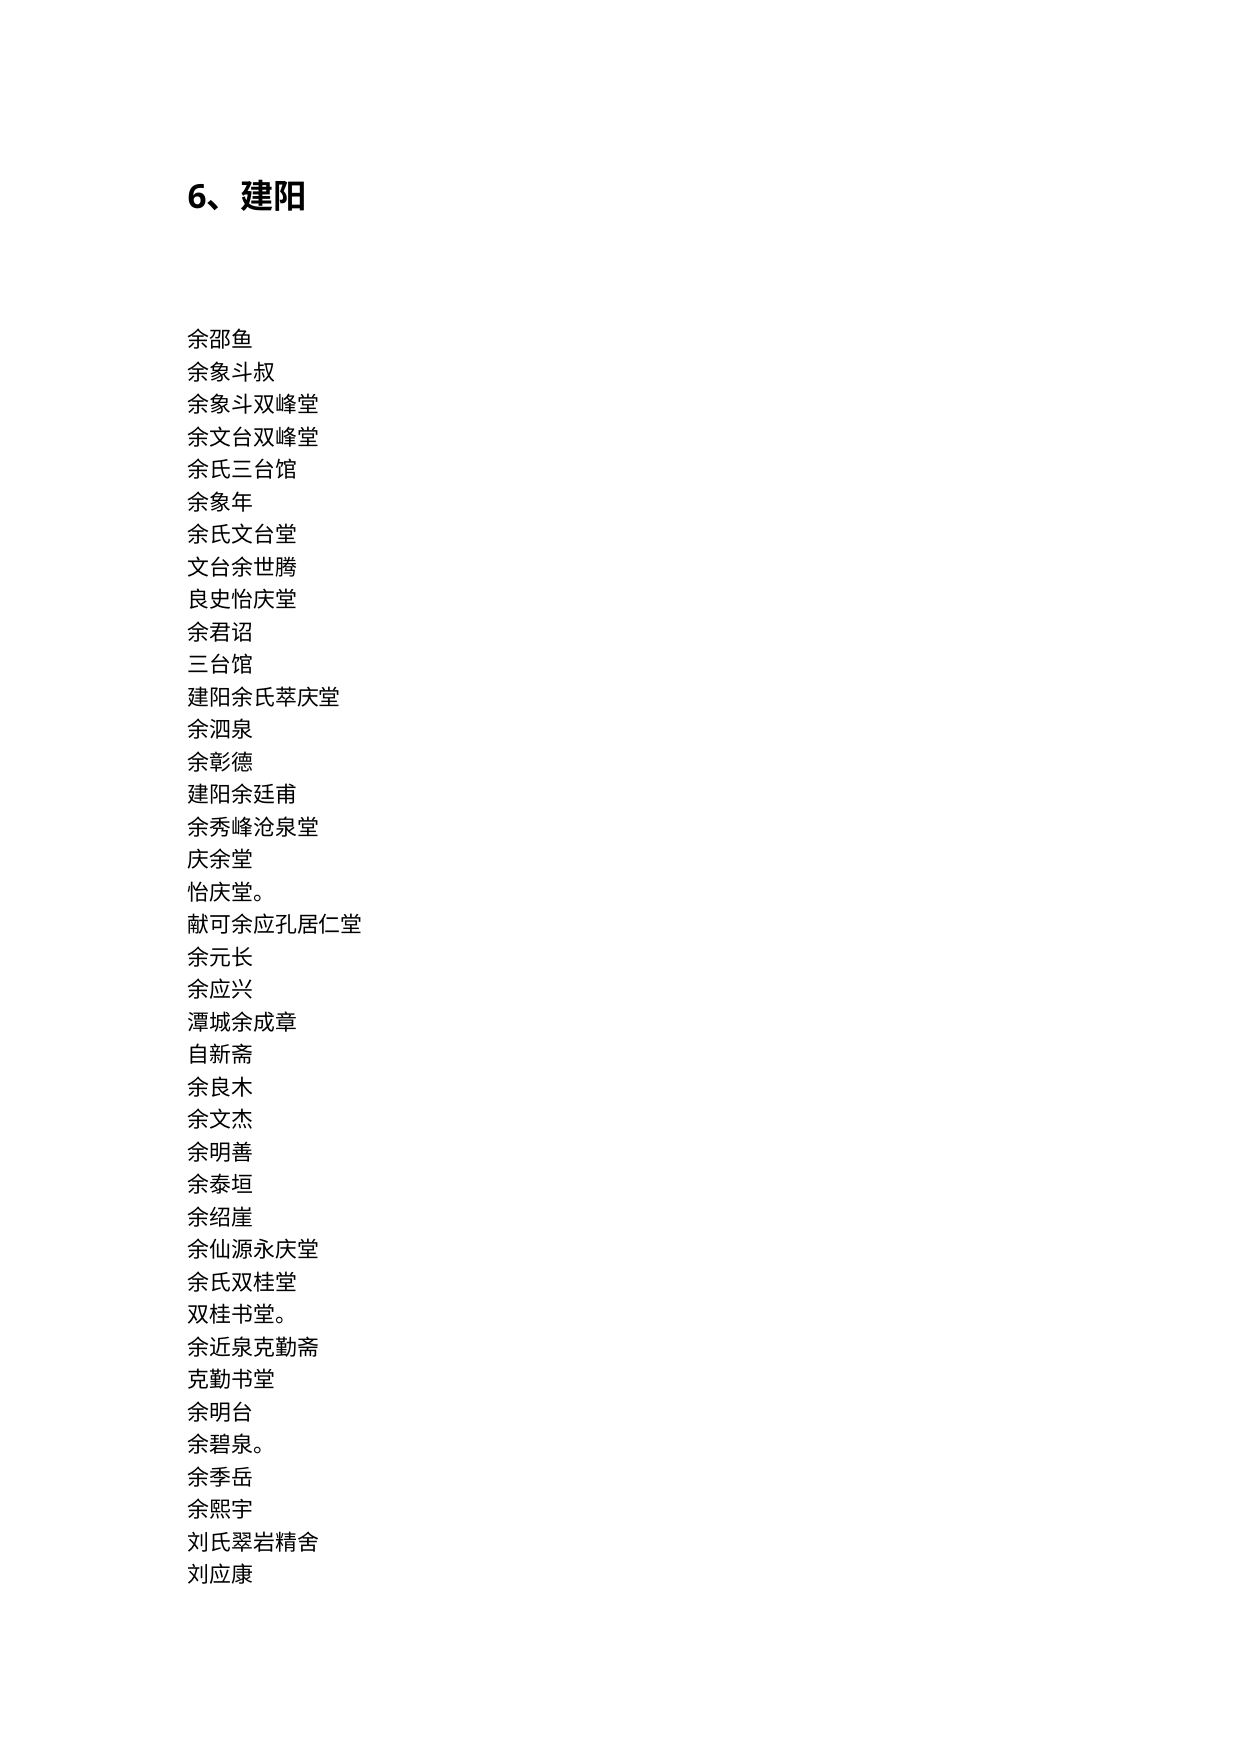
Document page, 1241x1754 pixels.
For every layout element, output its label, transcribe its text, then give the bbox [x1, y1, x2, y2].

text 余君诏 [187, 614, 1053, 647]
text 余绍崖 [187, 1199, 1053, 1232]
text 余明台 [187, 1394, 1053, 1427]
text 余应兴 [187, 972, 1053, 1004]
text 怡庆堂。 [187, 874, 1053, 907]
text 余邵鱼 [187, 322, 1053, 354]
text 余明善 [187, 1134, 1053, 1167]
text 余秀峰沧泉堂 [187, 809, 1053, 842]
text 自新斋 [187, 1037, 1053, 1069]
text 余象斗叔 [187, 354, 1053, 387]
text 余氏双桂堂 [187, 1264, 1053, 1297]
text 余文杰 [187, 1102, 1053, 1134]
text 克勤书堂 [187, 1362, 1053, 1394]
text 余季岳 [187, 1459, 1053, 1492]
text 文台余世腾 [187, 549, 1053, 582]
text 余良木 [187, 1069, 1053, 1102]
text 余熙宇 [187, 1492, 1053, 1524]
text 余碧泉。 [187, 1427, 1053, 1459]
text 建阳余氏萃庆堂 [187, 679, 1053, 712]
text 良史怡庆堂 [187, 582, 1053, 614]
text 余氏文台堂 [187, 517, 1053, 549]
text 余近泉克勤斋 [187, 1329, 1053, 1362]
text 余象斗双峰堂 [187, 387, 1053, 419]
text 刘应康 [187, 1557, 1053, 1589]
text 刘氏翠岩精舍 [187, 1524, 1053, 1557]
text 余泗泉 [187, 712, 1053, 744]
text 余元长 [187, 939, 1053, 972]
text 庆余堂 [187, 842, 1053, 874]
text 潭城余成章 [187, 1004, 1053, 1037]
text 余彰德 [187, 744, 1053, 777]
text 三台馆 [187, 647, 1053, 679]
subtitle 6、建阳 [187, 162, 1053, 227]
text 余泰垣 [187, 1167, 1053, 1199]
text 余象年 [187, 484, 1053, 517]
text 余氏三台馆 [187, 452, 1053, 484]
text 余文台双峰堂 [187, 419, 1053, 452]
text 余仙源永庆堂 [187, 1232, 1053, 1264]
text 双桂书堂。 [187, 1297, 1053, 1329]
text 献可余应孔居仁堂 [187, 907, 1053, 939]
text 建阳余廷甫 [187, 777, 1053, 809]
